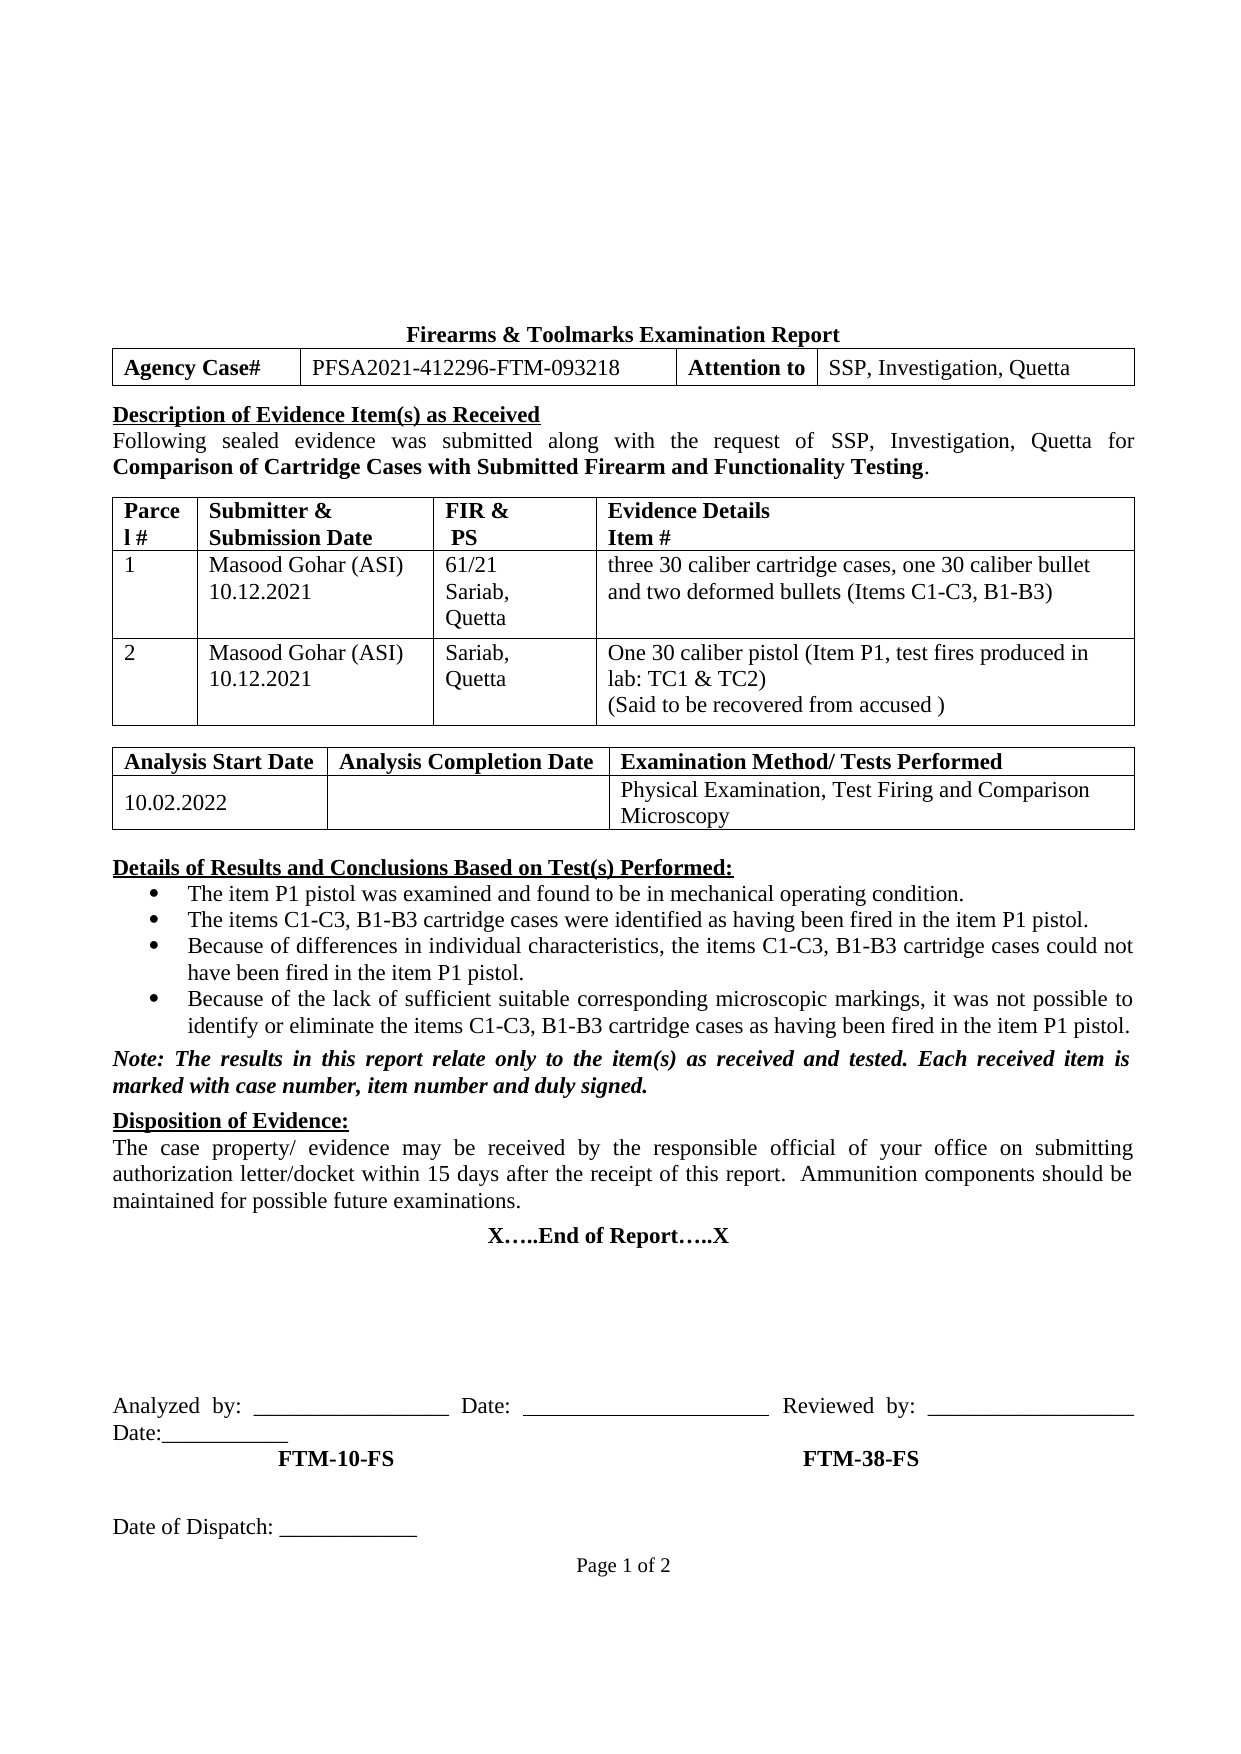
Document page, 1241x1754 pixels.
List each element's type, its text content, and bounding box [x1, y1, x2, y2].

table_header Submitter & Submission Date [198, 498, 433, 550]
text Description of Evidence Item(s) as Received [112, 401, 1134, 427]
table_cell Attention to [677, 349, 817, 385]
table_cell Physical Examination, Test Firing and Comparison Microscopy [610, 776, 1134, 828]
text Disposition of Evidence: [112, 1108, 1134, 1134]
list The item P1 pistol was examined and found to be in mechanical operating condition. [150, 880, 1134, 906]
table_cell Masood Gohar (ASI) 10.12.2021 [198, 639, 433, 725]
table_cell 1 [113, 551, 197, 637]
text The case property/ evidence may be received by the responsible official of your office on submitting authorization letter/docket within 15 days after the receipt of this report. Ammunition components should be maintained for possible future examinations. [112, 1134, 1134, 1213]
text Note: The results in this report relate only to the item(s) as received and tested. Each received item is marked with case number, item number and duly signed. [112, 1045, 1134, 1098]
table_header Parcel # [113, 498, 197, 550]
table_header Analysis Completion Date [328, 748, 609, 775]
table_cell One 30 caliber pistol (Item P1, test fires produced in lab: TC1 & TC2) (Said to be recovered from accused ) [597, 639, 1134, 725]
table_cell PFSA2021-412296-FTM-093218 [301, 349, 676, 385]
table_cell 10.02.2022 [113, 776, 327, 828]
table_header Examination Method/ Tests Performed [610, 748, 1134, 775]
table_cell SSP, Investigation, Quetta [818, 349, 1134, 385]
list Because of the lack of sufficient suitable corresponding microscopic markings, it was not possible to identify or eliminate the items C1-C3, B1-B3 cartridge cases as having been fired in the item P1 pistol. [150, 985, 1134, 1038]
table_cell [328, 776, 609, 828]
table_header Analysis Start Date [113, 748, 327, 775]
table_cell Sariab, Quetta [434, 639, 596, 725]
table_cell three 30 caliber cartridge cases, one 30 caliber bullet and two deformed bullets (Items C1-C3, B1-B3) [597, 551, 1134, 637]
table_header Firearms & Toolmarks Examination Report [112, 321, 1134, 348]
table_header Evidence Details Item # [597, 498, 1134, 550]
table_cell 61/21 Sariab, Quetta [434, 551, 596, 637]
text Details of Results and Conclusions Based on Test(s) Performed: [112, 853, 1134, 880]
table_cell Masood Gohar (ASI) 10.12.2021 [198, 551, 433, 637]
text Following sealed evidence was submitted along with the request of SSP, Investigation, Quetta for Comparison of Cartridge Cases with Submitted Firearm and Functionality Testing. [112, 427, 1134, 480]
text X…..End of Report…..X [412, 1223, 1134, 1249]
list The items C1-C3, B1-B3 cartridge cases were identified as having been fired in the item P1 pistol. [150, 906, 1134, 933]
table_header FIR & PS [434, 498, 596, 550]
table_cell Agency Case# [113, 349, 300, 385]
list Because of differences in individual characteristics, the items C1-C3, B1-B3 cartridge cases could not have been fired in the item P1 pistol. [150, 933, 1134, 985]
table_cell 2 [113, 639, 197, 725]
